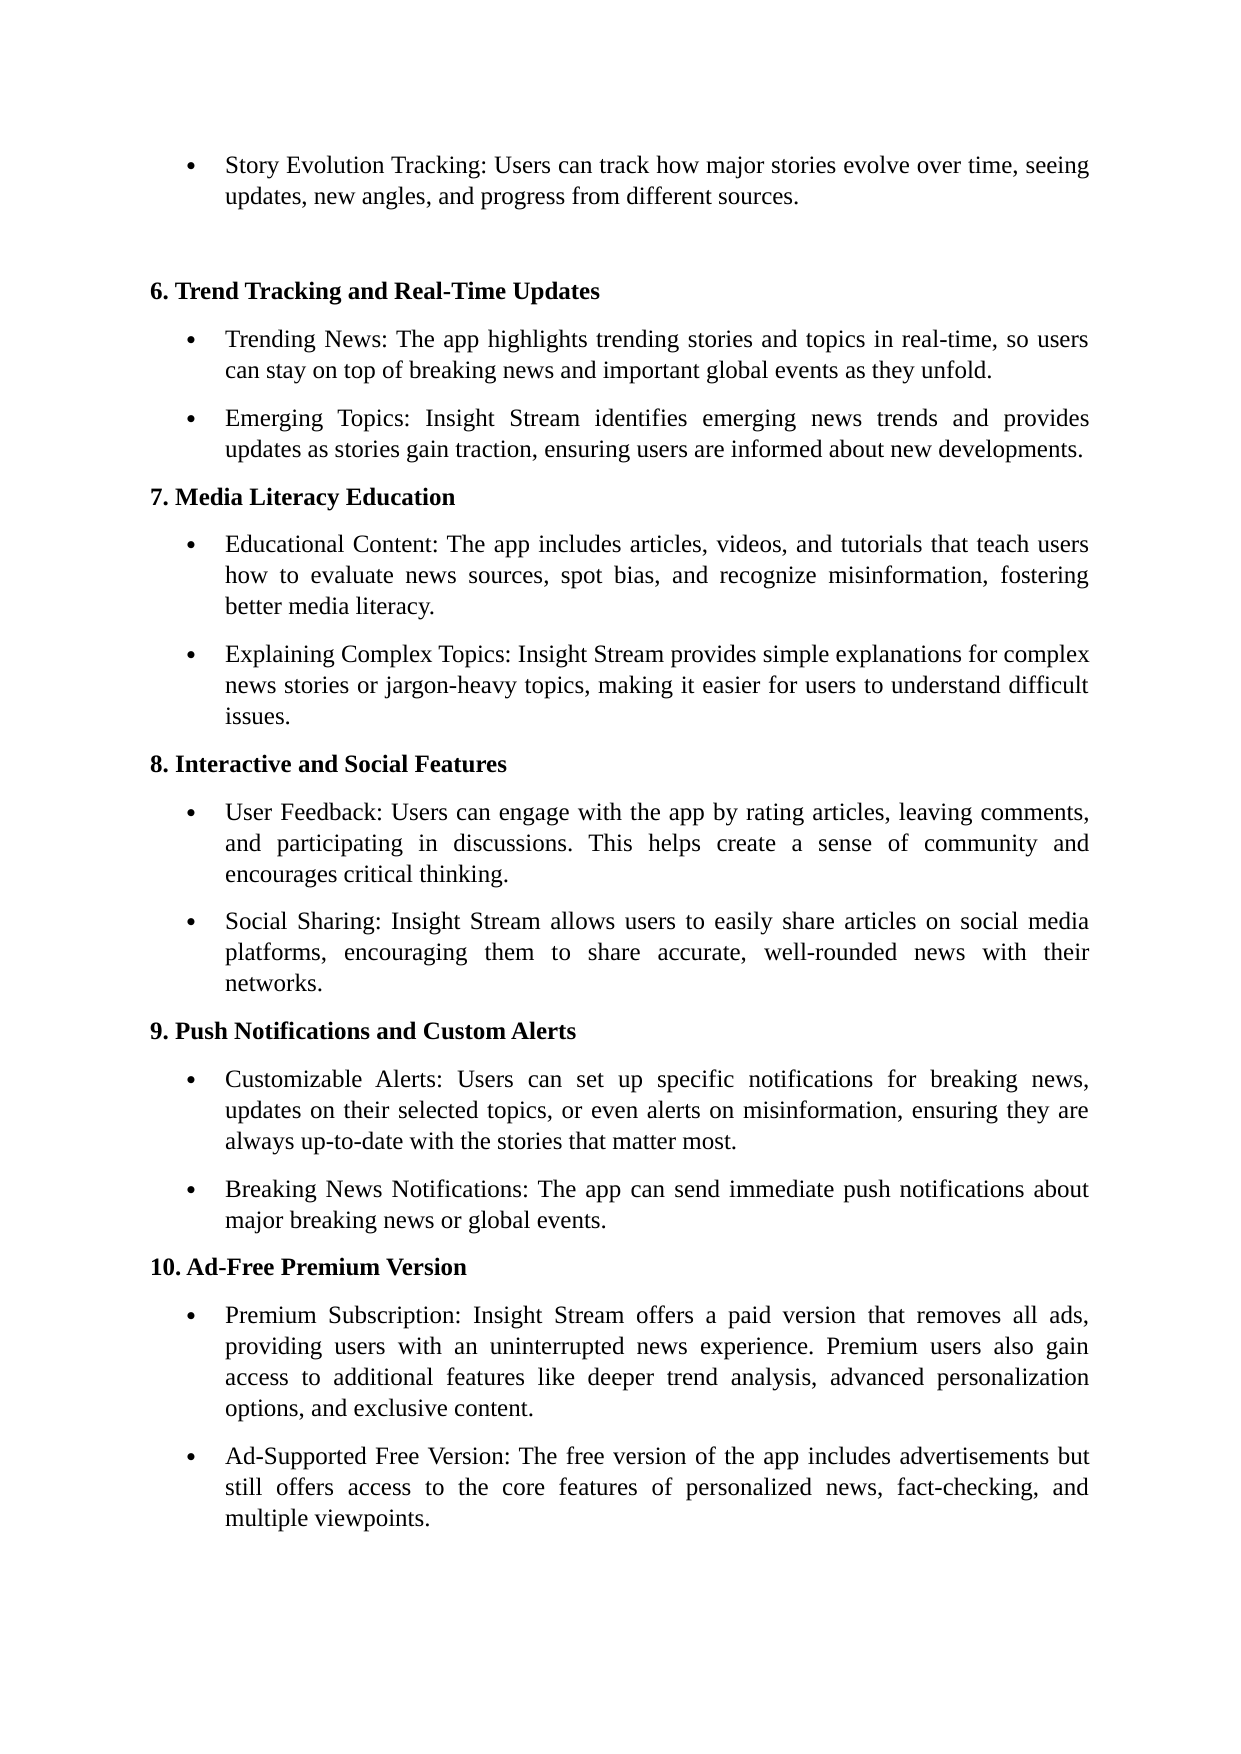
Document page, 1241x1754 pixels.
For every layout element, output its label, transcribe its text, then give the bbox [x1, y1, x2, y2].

list Story Evolution Tracking: Users can track how major stories evolve over time, seeing updates, new angles, and progress from different sources. [187, 150, 1090, 210]
text 10. Ad-Free Premium Version [150, 1252, 1090, 1281]
text 6. Trend Tracking and Real-Time Updates [150, 276, 1090, 305]
text 8. Interactive and Social Features [150, 749, 1090, 778]
text 7. Media Literacy Education [150, 482, 1090, 510]
list Social Sharing: Insight Stream allows users to easily share articles on social media platforms, encouraging them to share accurate, well-rounded news with their networks. [187, 906, 1090, 997]
list Explaining Complex Topics: Insight Stream provides simple explanations for complex news stories or jargon-heavy topics, making it easier for users to understand difficult issues. [187, 639, 1090, 730]
list Emerging Topics: Insight Stream identifies emerging news trends and provides updates as stories gain traction, ensuring users are informed about new developments. [187, 403, 1090, 463]
list User Feedback: Users can engage with the app by rating articles, leaving comments, and participating in discussions. This helps create a sense of community and encourages critical thinking. [187, 797, 1090, 887]
text 9. Push Notifications and Custom Alerts [150, 1016, 1090, 1045]
list Customizable Alerts: Users can set up specific notifications for breaking news, updates on their selected topics, or even alerts on misinformation, ensuring they are always up-to-date with the stories that matter most. [187, 1064, 1090, 1155]
list Premium Subscription: Insight Stream offers a paid version that removes all ads, providing users with an uninterrupted news experience. Premium users also gain access to additional features like deeper trend analysis, advanced personalization options, and exclusive content. [187, 1300, 1090, 1422]
list Trending News: The app highlights trending stories and topics in real-time, so users can stay on top of breaking news and important global events as they unfold. [187, 324, 1090, 384]
list Educational Content: The app includes articles, videos, and tutorials that teach users how to evaluate news sources, spot bias, and recognize misinformation, fostering better media literacy. [187, 529, 1090, 620]
list Ad-Supported Free Version: The free version of the app includes advertisements but still offers access to the core features of personalized news, fact-checking, and multiple viewpoints. [187, 1441, 1090, 1532]
list Breaking News Notifications: The app can send immediate push notifications about major breaking news or global events. [187, 1174, 1090, 1233]
